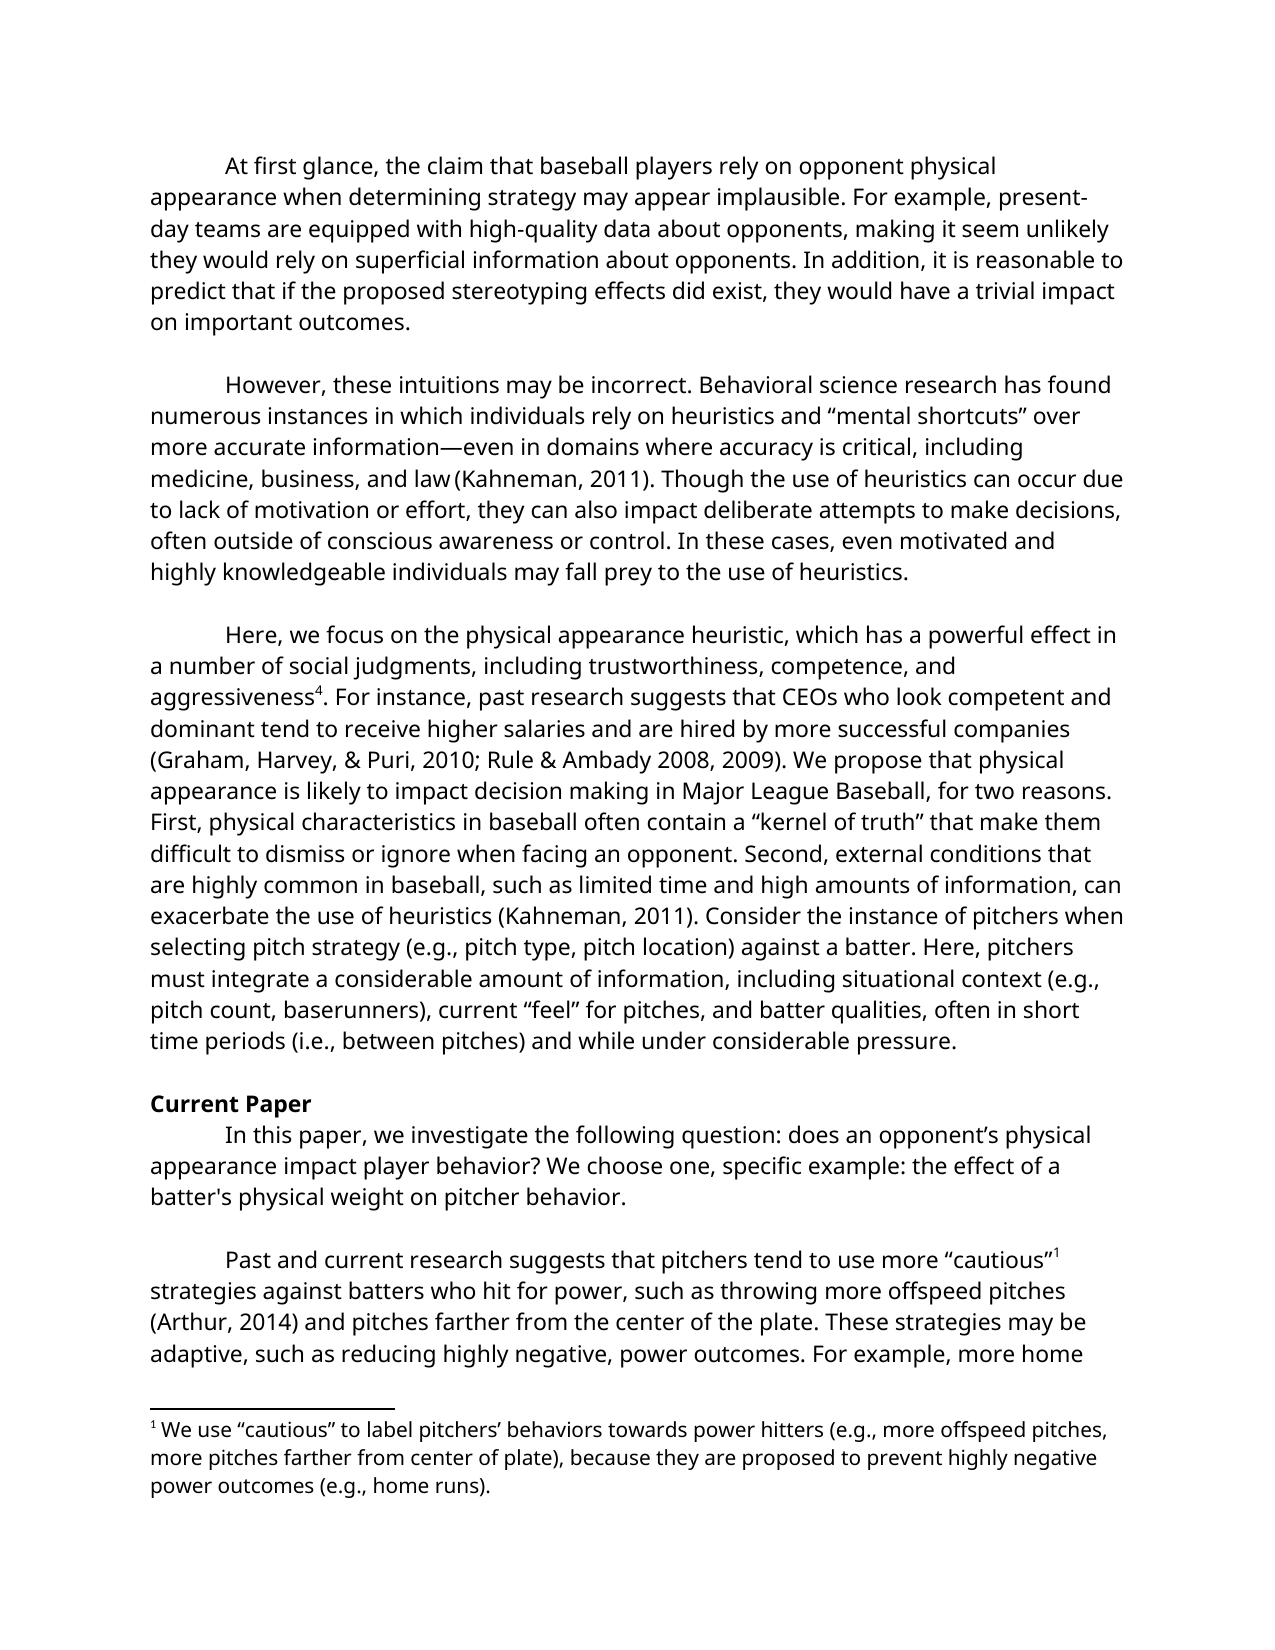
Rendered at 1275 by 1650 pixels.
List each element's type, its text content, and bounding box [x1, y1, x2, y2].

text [150, 1244, 1125, 1369]
text Here, we focus on the physical appearance heuristic, which has a powerful effect in a number of social judgments, including trustworthiness, competence, and aggressiveness4. For instance, past research suggests that CEOs who look competent and dominant tend to receive higher salaries and are hired by more successful companies (Graham, Harvey, & Puri, 2010; Rule & Ambady 2008, 2009). We propose that physical appearance is likely to impact decision making in Major League Baseball, for two reasons. First, physical characteristics in baseball often contain a “kernel of truth” that make them difficult to dismiss or ignore when facing an opponent. Second, external conditions that are highly common in baseball, such as limited time and high amounts of information, can exacerbate the use of heuristics (Kahneman, 2011). Consider the instance of pitchers when selecting pitch strategy (e.g., pitch type, pitch location) against a batter. Here, pitchers must integrate a considerable amount of information, including situational context (e.g., pitch count, baserunners), current “feel” for pitches, and batter qualities, often in short time periods (i.e., between pitches) and while under considerable pressure. [150, 619, 1125, 1056]
text However, these intuitions may be incorrect. Behavioral science research has found numerous instances in which individuals rely on heuristics and “mental shortcuts” over more accurate information—even in domains where accuracy is critical, including medicine, business, and law (Kahneman, 2011). Though the use of heuristics can occur due to lack of motivation or effort, they can also impact deliberate attempts to make decisions, often outside of conscious awareness or control. In these cases, even motivated and highly knowledgeable individuals may fall prey to the use of heuristics. [150, 369, 1125, 587]
text At first glance, the claim that baseball players rely on opponent physical appearance when determining strategy may appear implausible. For example, present-day teams are equipped with high-quality data about opponents, making it seem unlikely they would rely on superficial information about opponents. In addition, it is reasonable to predict that if the proposed stereotyping effects did exist, they would have a trivial impact on important outcomes. [150, 150, 1125, 337]
text Current Paper [150, 1087, 1125, 1119]
text In this paper, we investigate the following question: does an opponent’s physical appearance impact player behavior? We choose one, specific example: the effect of a batter's physical weight on pitcher behavior. [150, 1119, 1125, 1212]
